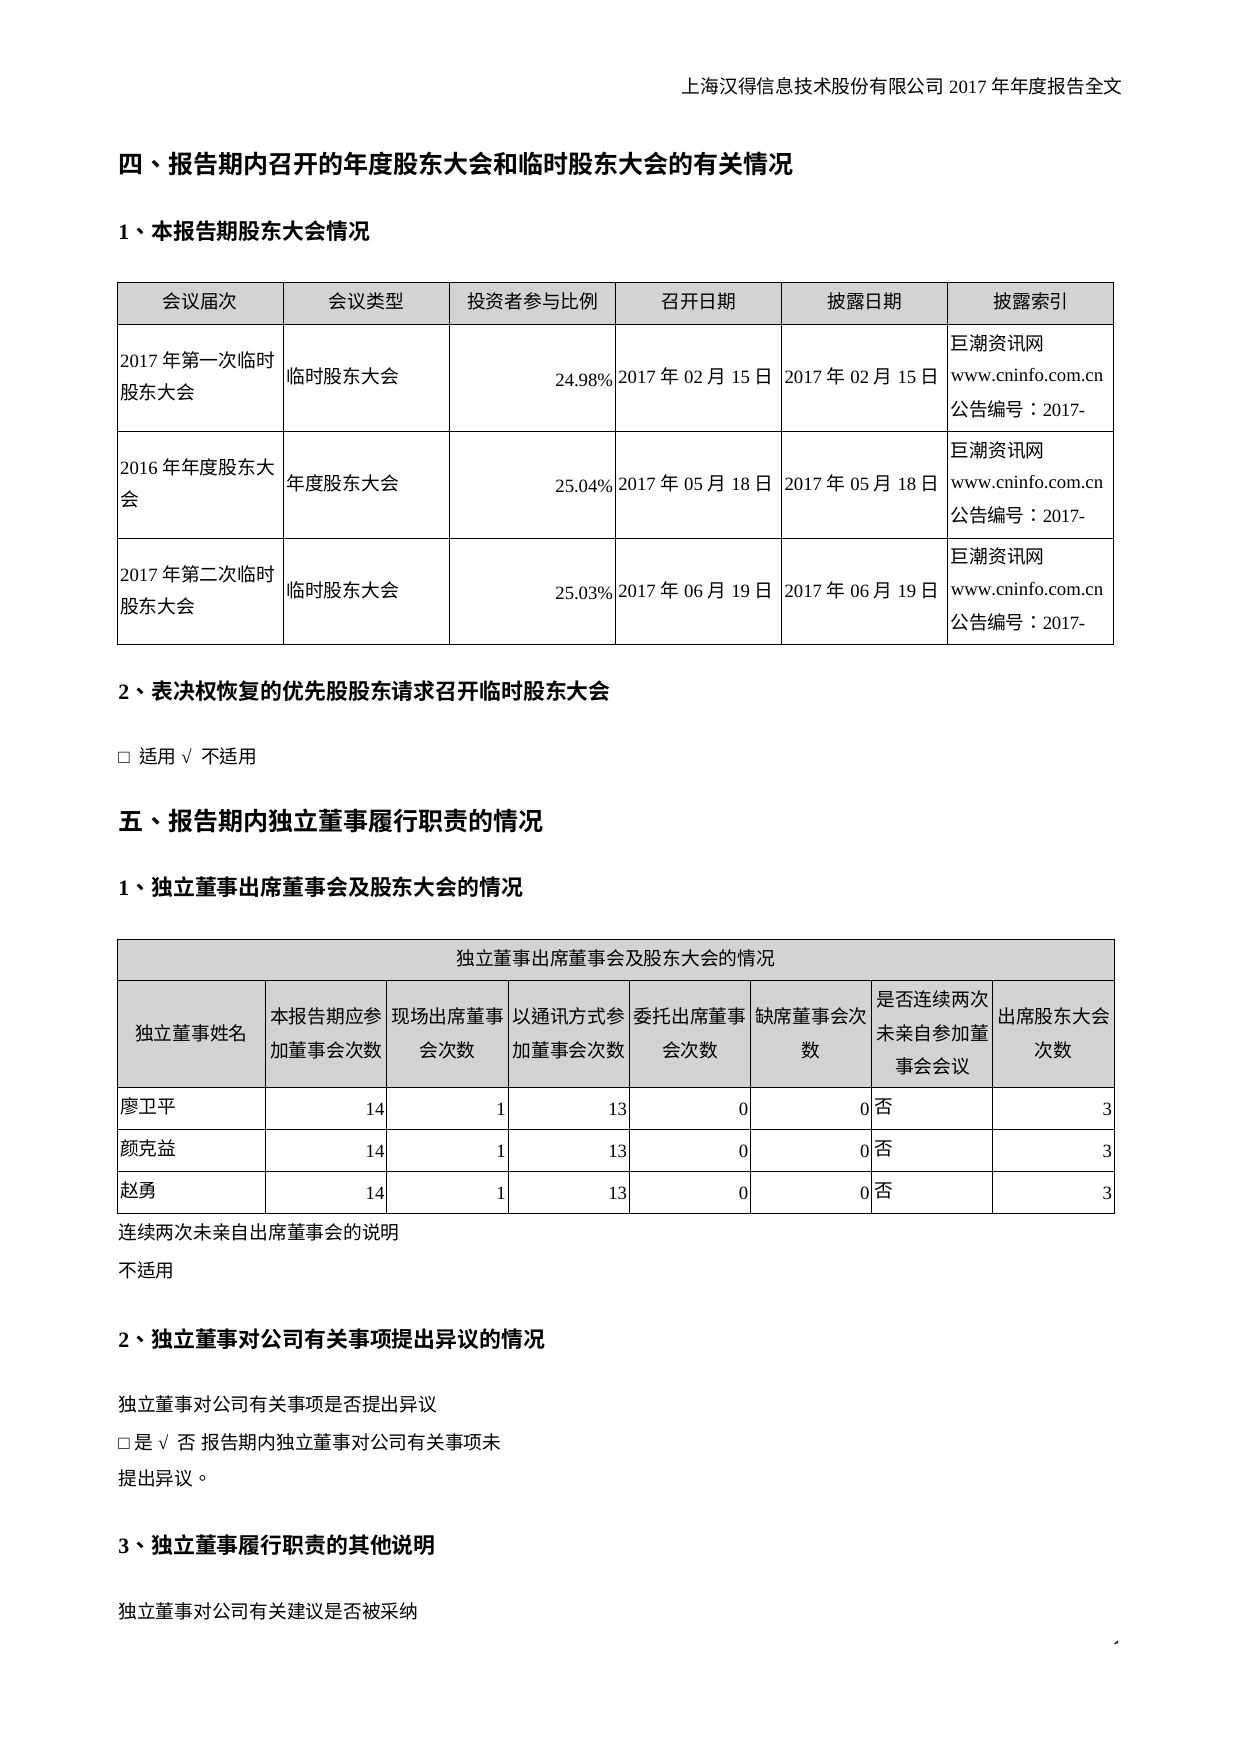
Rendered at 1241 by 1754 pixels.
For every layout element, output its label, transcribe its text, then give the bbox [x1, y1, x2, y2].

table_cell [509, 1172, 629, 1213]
subtitle 1、本报告期股东大会情况 [118, 216, 1138, 245]
text 连续两次未亲自出席董事会的说明 不适用 [118, 1219, 402, 1283]
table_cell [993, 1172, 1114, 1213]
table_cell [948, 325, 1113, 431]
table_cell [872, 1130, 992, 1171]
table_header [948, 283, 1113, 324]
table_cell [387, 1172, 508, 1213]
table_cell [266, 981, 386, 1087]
subtitle 2、表决权恢复的优先股股东请求召开临时股东大会 [118, 676, 1138, 706]
text 独立董事对公司有关建议是否被采纳 [118, 1598, 1138, 1624]
text 独立董事对公司有关事项是否提出异议 [118, 1391, 1138, 1417]
subtitle 2、独立董事对公司有关事项提出异议的情况 [118, 1324, 1138, 1354]
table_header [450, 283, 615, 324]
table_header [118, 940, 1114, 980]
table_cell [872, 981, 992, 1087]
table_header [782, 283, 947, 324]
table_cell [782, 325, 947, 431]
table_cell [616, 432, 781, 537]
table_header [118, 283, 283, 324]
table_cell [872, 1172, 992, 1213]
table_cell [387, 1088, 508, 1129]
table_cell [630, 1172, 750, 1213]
subtitle 五、报告期内独立董事履行职责的情况 [118, 803, 1138, 837]
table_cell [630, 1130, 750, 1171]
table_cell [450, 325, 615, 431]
subtitle 3、独立董事履行职责的其他说明 [118, 1531, 1138, 1560]
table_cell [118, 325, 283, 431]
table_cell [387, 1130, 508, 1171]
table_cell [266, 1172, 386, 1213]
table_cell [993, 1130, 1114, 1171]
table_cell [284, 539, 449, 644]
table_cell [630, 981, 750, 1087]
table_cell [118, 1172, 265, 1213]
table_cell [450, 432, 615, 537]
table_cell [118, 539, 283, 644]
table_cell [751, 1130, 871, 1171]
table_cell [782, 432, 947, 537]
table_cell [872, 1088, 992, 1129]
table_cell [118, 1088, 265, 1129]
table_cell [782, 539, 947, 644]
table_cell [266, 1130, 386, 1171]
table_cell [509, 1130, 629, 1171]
text □ 适用 √ 不适用 [118, 744, 1138, 769]
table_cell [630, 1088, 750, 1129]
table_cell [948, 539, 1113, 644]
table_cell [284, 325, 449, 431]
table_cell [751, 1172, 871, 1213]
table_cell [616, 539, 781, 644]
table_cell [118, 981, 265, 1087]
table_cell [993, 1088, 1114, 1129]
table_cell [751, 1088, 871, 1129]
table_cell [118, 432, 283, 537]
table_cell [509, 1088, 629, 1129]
subtitle 1、独立董事出席董事会及股东大会的情况 [118, 872, 1138, 902]
subtitle 四、报告期内召开的年度股东大会和临时股东大会的有关情况 [118, 147, 1138, 181]
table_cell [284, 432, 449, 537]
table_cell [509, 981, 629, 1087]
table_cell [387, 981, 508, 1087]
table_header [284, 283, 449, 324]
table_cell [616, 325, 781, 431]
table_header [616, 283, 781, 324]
text □ 是 √ 否 报告期内独立董事对公司有关事项未提出异议。 [118, 1429, 514, 1490]
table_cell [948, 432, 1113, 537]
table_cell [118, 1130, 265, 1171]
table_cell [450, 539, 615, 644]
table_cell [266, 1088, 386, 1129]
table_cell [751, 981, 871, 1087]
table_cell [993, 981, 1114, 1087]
